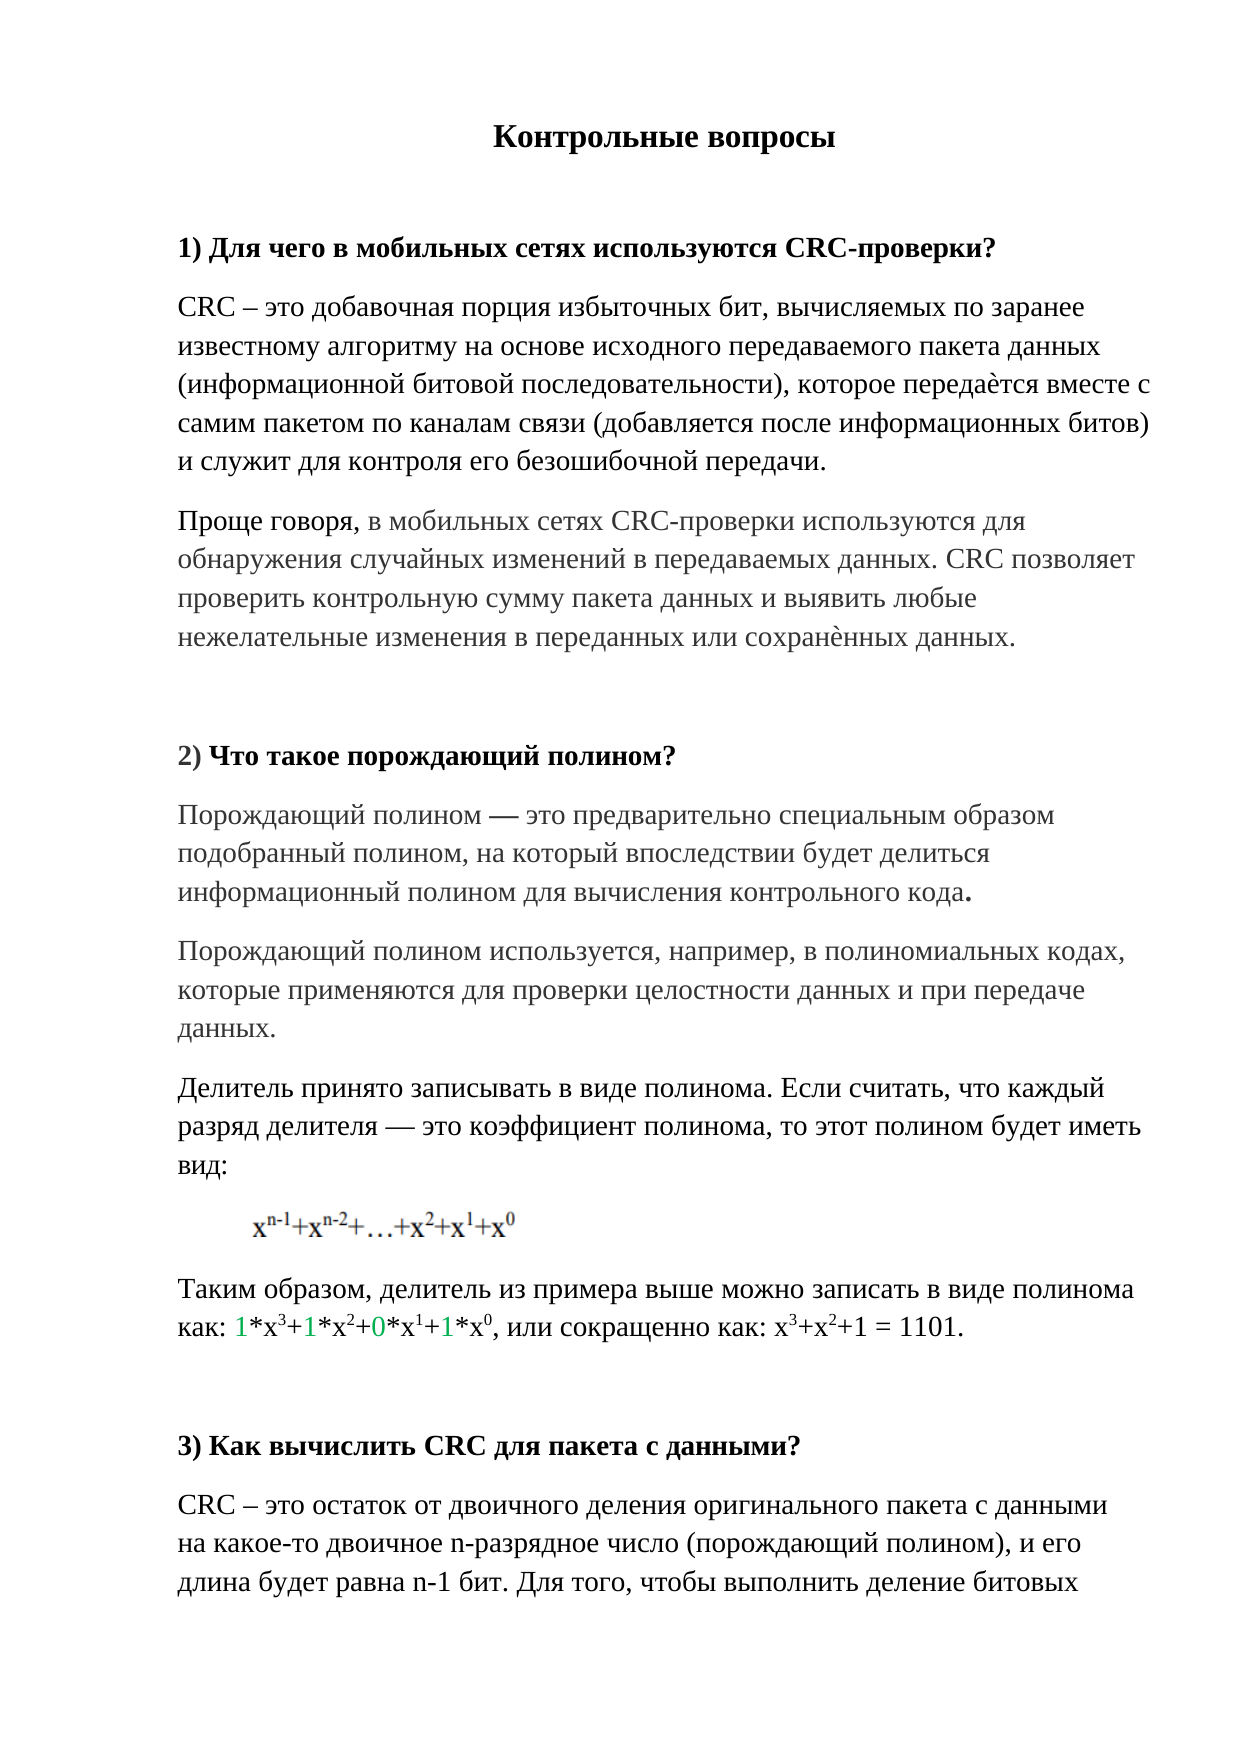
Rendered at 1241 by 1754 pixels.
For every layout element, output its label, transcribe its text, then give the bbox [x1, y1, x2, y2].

picture [252, 1211, 515, 1237]
list Для чего в мобильных сетях используются CRC-проверки? [177, 231, 1166, 264]
subtitle Контрольные вопросы [170, 116, 1159, 154]
text CRC – это добавочная порция избыточных бит, вычисляемых по заранее известному алгоритму на основе исходного передаваемого пакета данных (информационной битовой последовательности), которое передаѐтся вместе с самим пакетом по каналам связи (добавляется после информационных битов) и служит для контроля его безошибочной передачи. [177, 289, 1151, 477]
text Порождающий полином — это предварительно специальным образом подобранный полином, на который впоследствии будет делиться информационный полином для вычисления контрольного кода. [177, 797, 1166, 908]
text Проще говоря, в мобильных сетях CRC-проверки используются для обнаружения случайных изменений в передаваемых данных. CRC позволяет проверить контрольную сумму пакета данных и выявить любые нежелательные изменения в переданных или сохранѐнных данных. [177, 503, 1159, 652]
list Что такое порождающий полином? [177, 738, 1166, 771]
text Порождающий полином используется, например, в полиномиальных кодах, которые применяются для проверки целостности данных и при передаче данных. [177, 933, 1159, 1044]
text Делитель принято записывать в виде полинома. Если считать, что каждый разряд делителя — это коэффициент полинома, то этот полином будет иметь вид: [177, 1070, 1159, 1180]
text Таким образом, делитель из примера выше можно записать в виде полинома как: 1*x3+1*x2+0*x1+1*х0, или сокращенно как: x3+x2+1 = 1101. [177, 1271, 1166, 1343]
list Как вычислить CRC для пакета с данными? [177, 1428, 1166, 1462]
text CRC – это остаток от двоичного деления оригинального пакета с данными на какое-то двоичное n-разрядное число (порождающий полином), и его длина будет равна n-1 бит. Для того, чтобы выполнить деление битовых [177, 1487, 1143, 1598]
